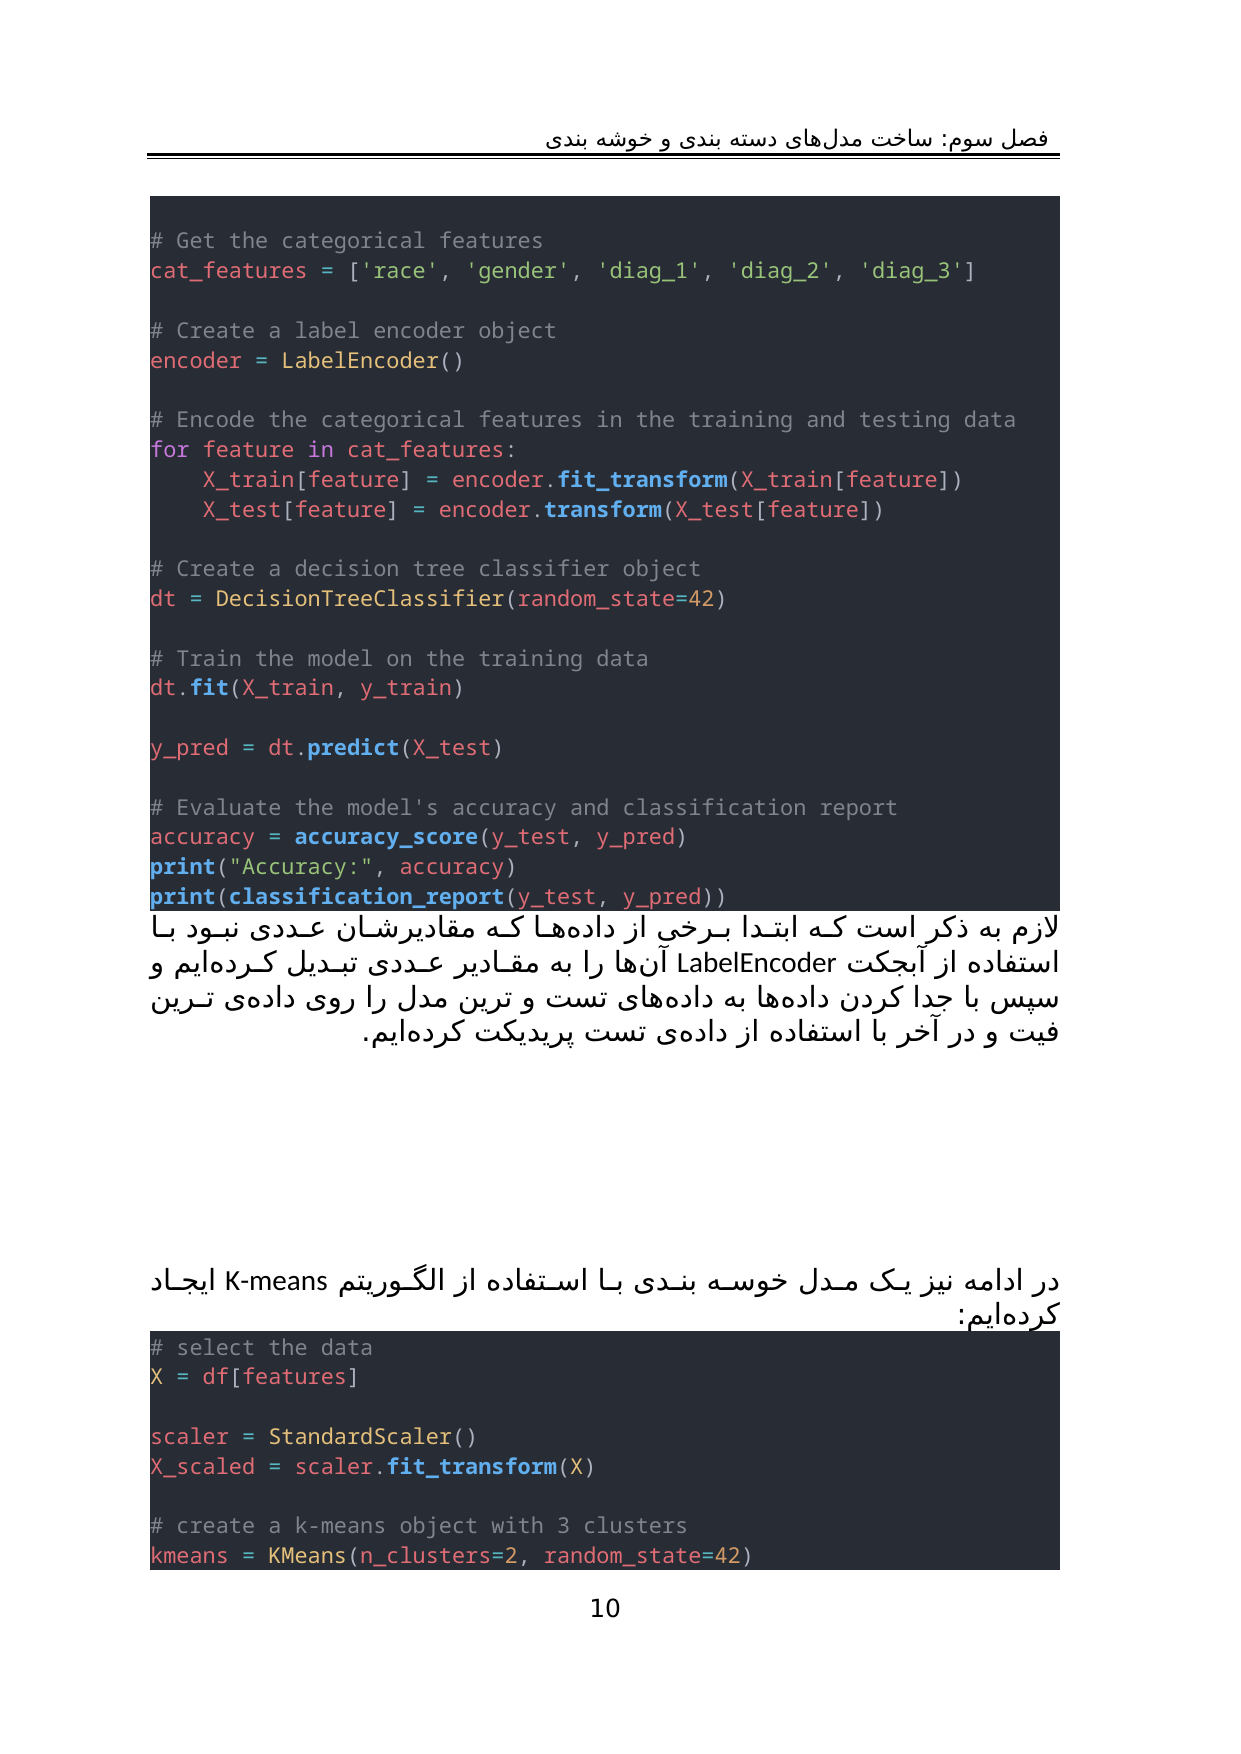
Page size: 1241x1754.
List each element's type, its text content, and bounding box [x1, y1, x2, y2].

text kmeans = KMeans(n_clusters=2, random_state=42) [150, 1540, 1060, 1570]
text # Create a decision tree classifier object [150, 553, 1060, 583]
text accuracy = accuracy_score(y_test, y_pred) [150, 821, 1060, 851]
text for feature in cat_features: [150, 434, 1060, 464]
text # create a k-means object with 3 clusters [150, 1510, 1060, 1540]
text # Evaluate the model's accuracy and classification report [150, 791, 1060, 821]
text dt = DecisionTreeClassifier(random_state=42) [150, 583, 1060, 613]
text encoder = LabelEncoder() [150, 344, 1060, 374]
text scaler = StandardScaler() [150, 1421, 1060, 1451]
text X_train[feature] = encoder.fit_transform(X_train[feature]) [150, 464, 1060, 493]
text X = df[features] [150, 1361, 1060, 1391]
text dt.fit(X_train, y_train) [150, 672, 1060, 702]
text cat_features = ['race', 'gender', 'diag_1', 'diag_2', 'diag_3'] [150, 255, 1060, 285]
text لازم به ذکر است که ابتدا برخی از داده‌ها که مقادیرشان عددی نبود با استفاده از آبجکت LabelEncoder آن‌ها را به مقادیر عددی تبدیل کرده‌ایم و سپس با جدا کردن داده‌ها به داده‌های تست و ترین مدل را روی داده‌ی ترین فیت و در آخر با استفاده از داده‌ی تست پریدیکت کرده‌ایم. [150, 911, 1060, 1048]
text # Get the categorical features [150, 225, 1060, 255]
text X_scaled = scaler.fit_transform(X) [150, 1451, 1060, 1480]
text y_pred = dt.predict(X_test) [150, 732, 1060, 762]
text # Train the model on the training data [150, 642, 1060, 672]
text # Create a label encoder object [150, 315, 1060, 344]
text در ادامه نیز یک مدل خوسه بندی با استفاده از الگوریتم K-means ایجاد کرده‌ایم: [150, 1262, 1060, 1331]
text X_test[feature] = encoder.transform(X_test[feature]) [150, 493, 1060, 523]
text print(classification_report(y_test, y_pred)) [150, 881, 1060, 911]
text print("Accuracy:", accuracy) [150, 851, 1060, 881]
text # Encode the categorical features in the training and testing data [150, 404, 1060, 434]
text # select the data [150, 1331, 1060, 1361]
